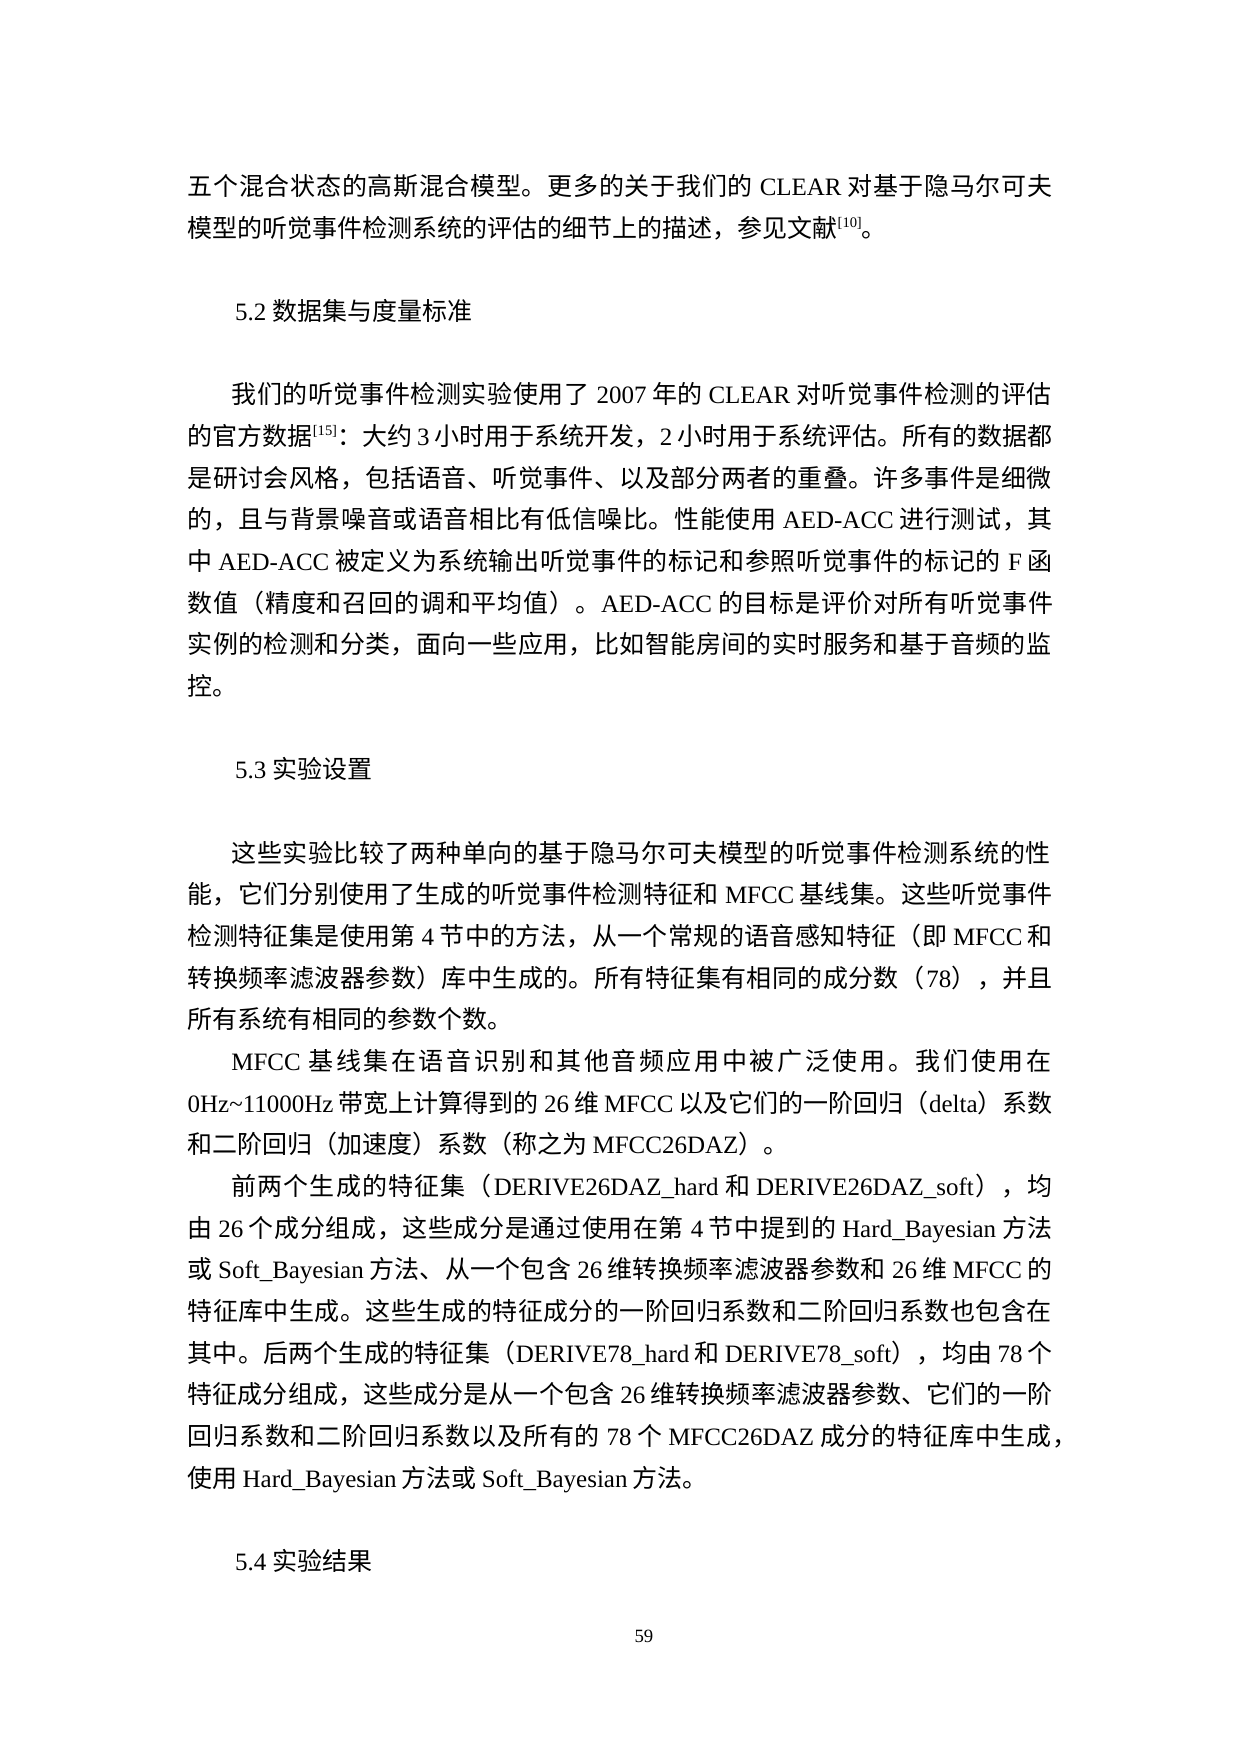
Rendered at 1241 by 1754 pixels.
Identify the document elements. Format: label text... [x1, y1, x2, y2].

text 5.2 数据集与度量标准 [187, 287, 1053, 329]
text MFCC基线集在语音识别和其他音频应用中被广泛使用。我们使用在0Hz~11000Hz带宽上计算得到的26维MFCC以及它们的一阶回归（delta）系数和二阶回归（加速度）系数（称之为MFCC26DAZ）。 [187, 1037, 1053, 1162]
text 5.4 实验结果 [187, 1537, 1053, 1579]
text 前两个生成的特征集（DERIVE26DAZ_hard和DERIVE26DAZ_soft），均由26个成分组成，这些成分是通过使用在第4节中提到的Hard_Bayesian方法或Soft_Bayesian方法、从一个包含26维转换频率滤波器参数和26维MFCC的特征库中生成。这些生成的特征成分的一阶回归系数和二阶回归系数也包含在其中。后两个生成的特征集（DERIVE78_hard和DERIVE78_soft），均由78个特征成分组成，这些成分是从一个包含26维转换频率滤波器参数、它们的一阶回归系数和二阶回归系数以及所有的78个MFCC26DAZ成分的特征库中生成，使用Hard_Bayesian方法或Soft_Bayesian方法。 [187, 1162, 1053, 1495]
text 5.3 实验设置 [187, 745, 1053, 787]
text 这些实验比较了两种单向的基于隐马尔可夫模型的听觉事件检测系统的性能，它们分别使用了生成的听觉事件检测特征和MFCC基线集。这些听觉事件检测特征集是使用第4节中的方法，从一个常规的语音感知特征（即MFCC和转换频率滤波器参数）库中生成的。所有特征集有相同的成分数（78），并且所有系统有相同的参数个数。 [187, 829, 1053, 1037]
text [187, 162, 1053, 245]
text 我们的听觉事件检测实验使用了2007年的CLEAR对听觉事件检测的评估的官方数据[15]：大约3小时用于系统开发，2小时用于系统评估。所有的数据都是研讨会风格，包括语音、听觉事件、以及部分两者的重叠。许多事件是细微的，且与背景噪音或语音相比有低信噪比。性能使用AED-ACC进行测试，其中AED-ACC被定义为系统输出听觉事件的标记和参照听觉事件的标记的F函数值（精度和召回的调和平均值）。AED-ACC的目标是评价对所有听觉事件实例的检测和分类，面向一些应用，比如智能房间的实时服务和基于音频的监控。 [187, 370, 1053, 704]
